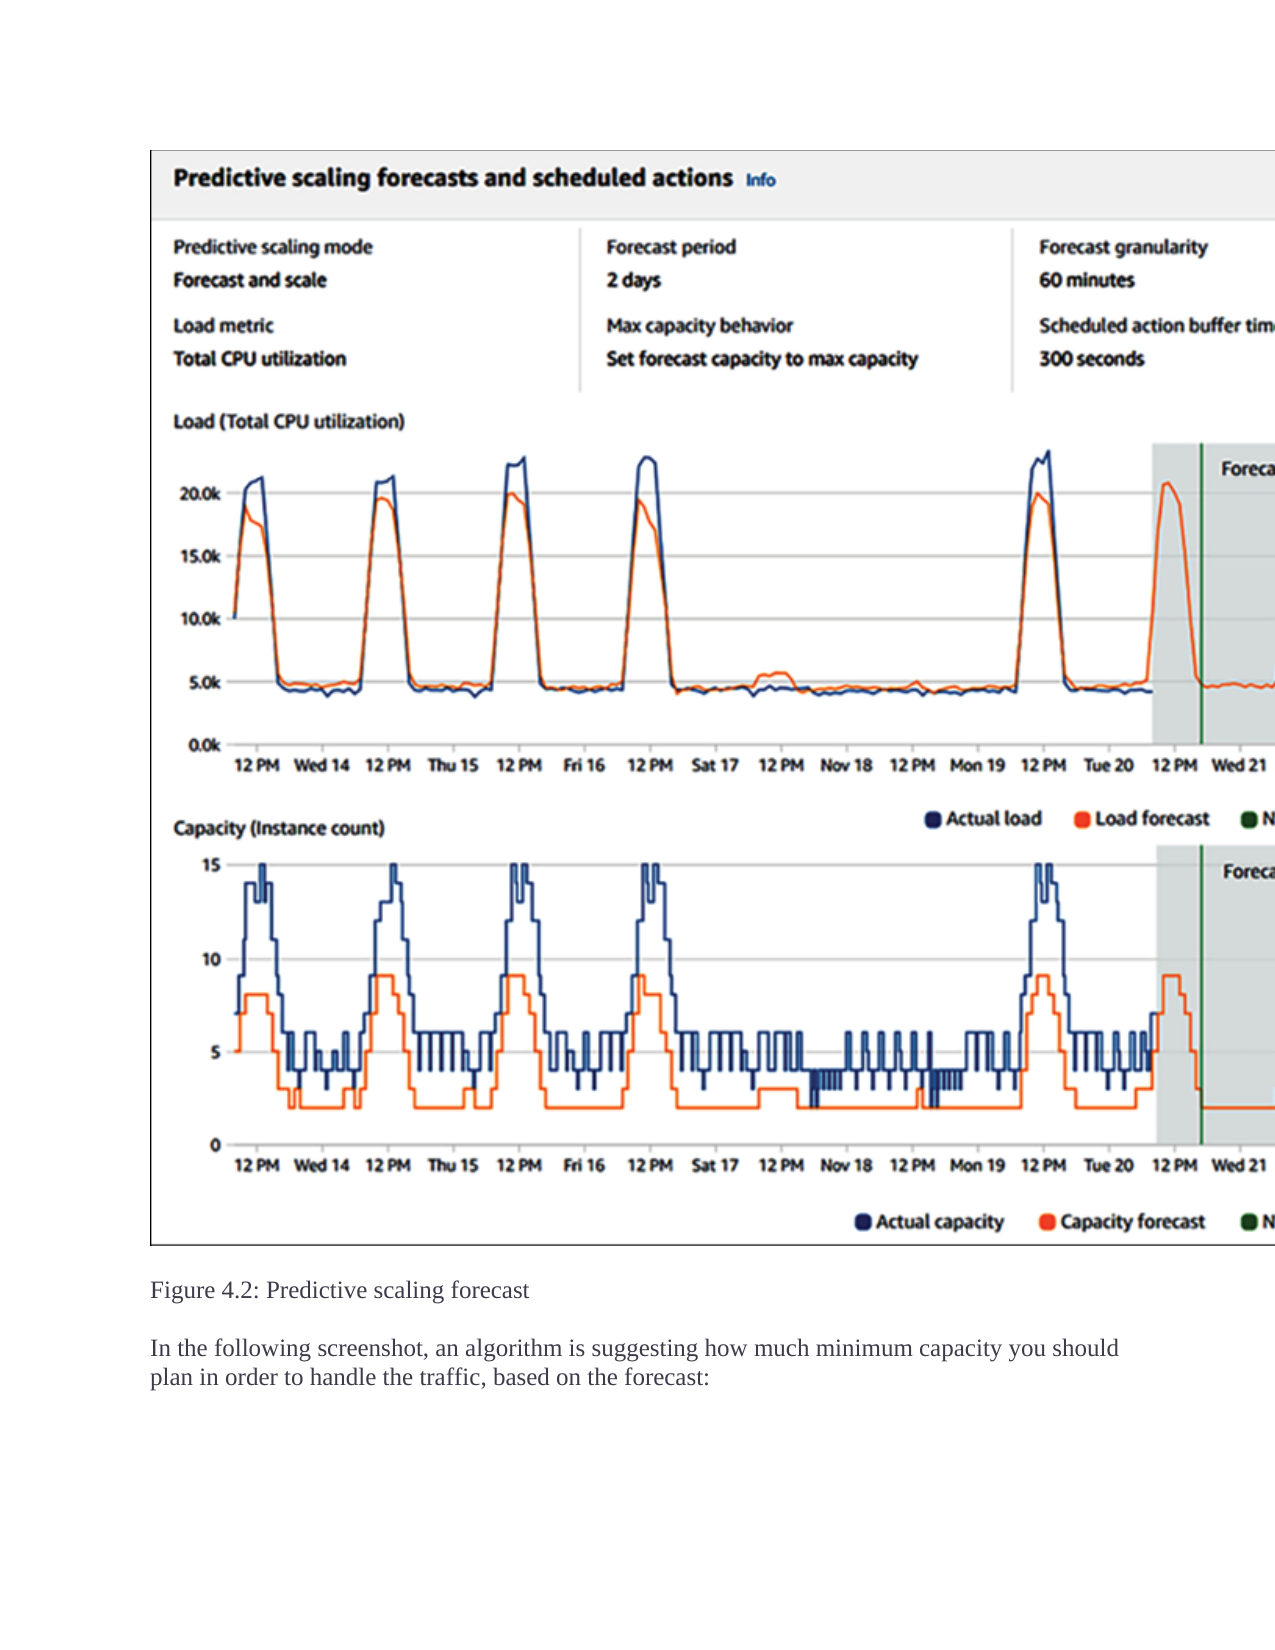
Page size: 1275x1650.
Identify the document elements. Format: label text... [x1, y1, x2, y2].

text In the following screenshot, an algorithm is suggesting how much minimum capacity you should plan in order to handle the traffic, based on the forecast: [150, 1333, 1125, 1391]
picture [150, 150, 1275, 1246]
text Figure 4.2: Predictive scaling forecast [150, 1275, 1125, 1304]
